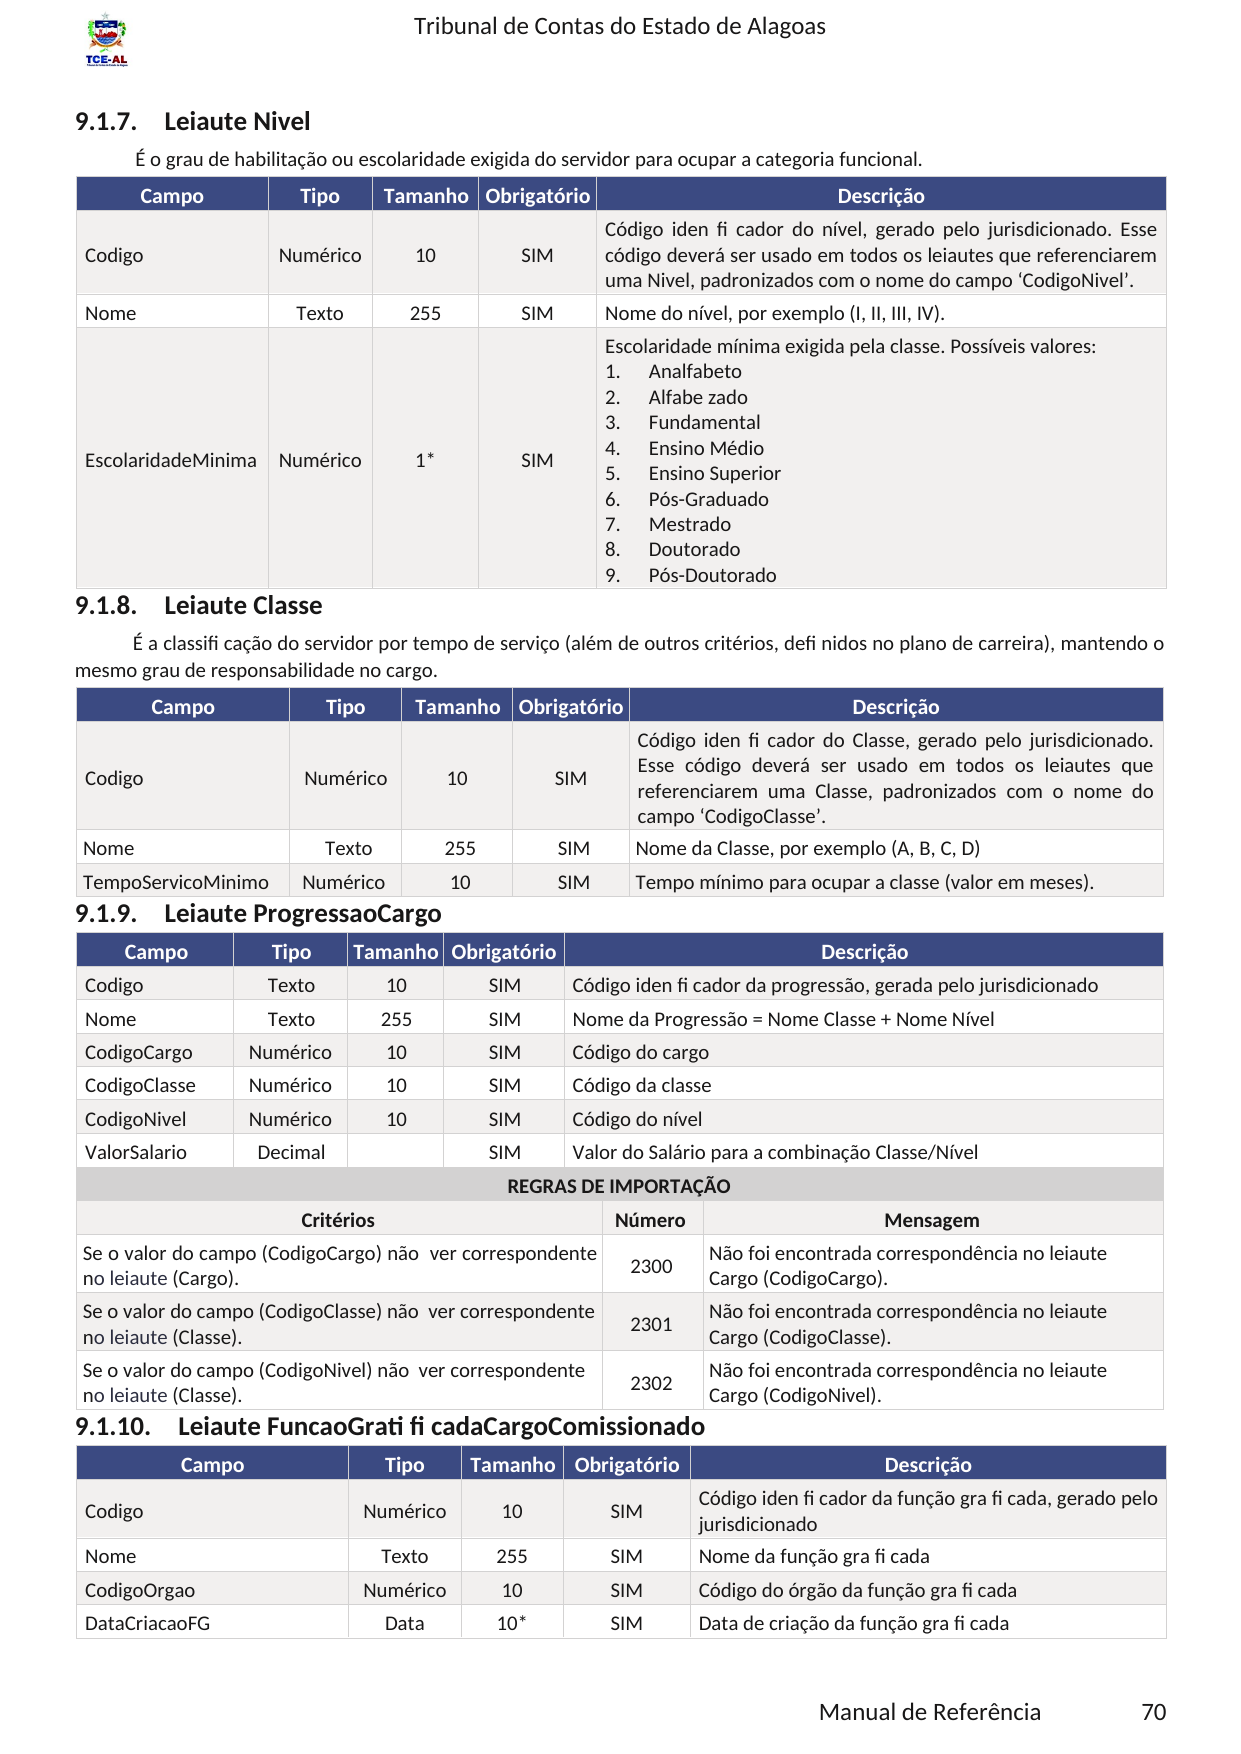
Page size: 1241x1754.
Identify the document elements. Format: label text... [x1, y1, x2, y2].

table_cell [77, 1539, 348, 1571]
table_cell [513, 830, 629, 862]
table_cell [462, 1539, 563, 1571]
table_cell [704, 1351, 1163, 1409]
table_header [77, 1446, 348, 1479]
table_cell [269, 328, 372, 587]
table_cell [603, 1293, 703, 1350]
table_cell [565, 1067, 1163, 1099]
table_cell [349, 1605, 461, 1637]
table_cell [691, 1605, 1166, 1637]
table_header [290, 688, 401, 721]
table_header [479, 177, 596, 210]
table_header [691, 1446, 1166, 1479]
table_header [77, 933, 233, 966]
subtitle 9.1.10. Leiaute FuncaoGrati fi cadaCargoComissionado [74, 1409, 1166, 1442]
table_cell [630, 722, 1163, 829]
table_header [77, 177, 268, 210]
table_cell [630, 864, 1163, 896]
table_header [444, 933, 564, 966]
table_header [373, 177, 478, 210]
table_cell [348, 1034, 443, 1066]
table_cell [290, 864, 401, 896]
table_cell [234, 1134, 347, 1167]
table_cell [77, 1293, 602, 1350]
text É a classifi cação do servidor por tempo de serviço (além de outros critérios, defi nidos no plano de carreira), mantendo o mesmo grau de responsabilidade no cargo. [74, 631, 1166, 682]
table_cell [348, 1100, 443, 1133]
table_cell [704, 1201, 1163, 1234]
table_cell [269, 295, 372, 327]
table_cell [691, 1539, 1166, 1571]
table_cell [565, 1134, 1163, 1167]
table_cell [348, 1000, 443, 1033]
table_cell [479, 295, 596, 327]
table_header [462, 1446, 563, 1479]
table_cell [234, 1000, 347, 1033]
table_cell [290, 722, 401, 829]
text 9.1.8. Leiaute Classe [74, 588, 1166, 621]
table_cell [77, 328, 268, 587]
text 9.1.9. Leiaute ProgressaoCargo [74, 896, 1166, 929]
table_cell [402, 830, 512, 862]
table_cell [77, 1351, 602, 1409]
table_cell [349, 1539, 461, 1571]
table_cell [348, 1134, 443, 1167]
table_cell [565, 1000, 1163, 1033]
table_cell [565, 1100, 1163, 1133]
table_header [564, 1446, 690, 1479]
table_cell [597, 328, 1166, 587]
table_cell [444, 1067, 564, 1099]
text É o grau de habilitação ou escolaridade exigida do servidor para ocupar a categoria funcional. [135, 146, 1166, 172]
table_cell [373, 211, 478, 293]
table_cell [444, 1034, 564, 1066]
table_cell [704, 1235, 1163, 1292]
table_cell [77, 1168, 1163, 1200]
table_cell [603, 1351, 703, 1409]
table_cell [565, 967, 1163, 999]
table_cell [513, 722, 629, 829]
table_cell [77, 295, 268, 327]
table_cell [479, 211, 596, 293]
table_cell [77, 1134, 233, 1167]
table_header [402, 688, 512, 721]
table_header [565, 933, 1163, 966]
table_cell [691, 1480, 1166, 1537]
subtitle 9.1.7. Leiaute Nivel [74, 104, 1166, 137]
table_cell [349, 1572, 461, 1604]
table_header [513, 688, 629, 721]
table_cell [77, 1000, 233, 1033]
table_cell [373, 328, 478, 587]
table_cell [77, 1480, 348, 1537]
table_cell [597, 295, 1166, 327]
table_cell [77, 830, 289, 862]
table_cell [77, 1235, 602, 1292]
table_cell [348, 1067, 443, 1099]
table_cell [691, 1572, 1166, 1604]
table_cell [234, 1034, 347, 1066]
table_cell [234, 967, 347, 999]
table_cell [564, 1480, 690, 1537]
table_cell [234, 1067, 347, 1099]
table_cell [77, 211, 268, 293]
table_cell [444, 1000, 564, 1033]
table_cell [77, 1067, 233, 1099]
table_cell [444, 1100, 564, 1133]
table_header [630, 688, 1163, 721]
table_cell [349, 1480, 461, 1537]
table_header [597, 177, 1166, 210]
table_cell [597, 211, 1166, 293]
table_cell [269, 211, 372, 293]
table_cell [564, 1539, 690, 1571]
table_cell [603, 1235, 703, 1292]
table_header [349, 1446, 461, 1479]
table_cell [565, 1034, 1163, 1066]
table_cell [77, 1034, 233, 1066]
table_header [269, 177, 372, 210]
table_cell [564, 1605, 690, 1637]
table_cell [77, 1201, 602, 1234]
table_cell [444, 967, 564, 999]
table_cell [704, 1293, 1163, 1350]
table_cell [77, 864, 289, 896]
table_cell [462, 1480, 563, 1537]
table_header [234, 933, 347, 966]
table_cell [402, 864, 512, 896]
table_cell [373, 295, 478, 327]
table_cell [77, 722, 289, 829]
picture [76, 10, 136, 67]
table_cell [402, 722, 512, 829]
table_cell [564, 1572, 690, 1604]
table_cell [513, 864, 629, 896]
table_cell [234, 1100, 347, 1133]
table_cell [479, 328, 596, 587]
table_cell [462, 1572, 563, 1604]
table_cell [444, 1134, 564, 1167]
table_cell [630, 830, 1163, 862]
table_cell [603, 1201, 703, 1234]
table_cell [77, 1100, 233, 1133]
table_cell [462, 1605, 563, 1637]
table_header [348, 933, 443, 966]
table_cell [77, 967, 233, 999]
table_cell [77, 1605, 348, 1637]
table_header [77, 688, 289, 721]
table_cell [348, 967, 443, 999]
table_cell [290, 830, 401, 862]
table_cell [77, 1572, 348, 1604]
